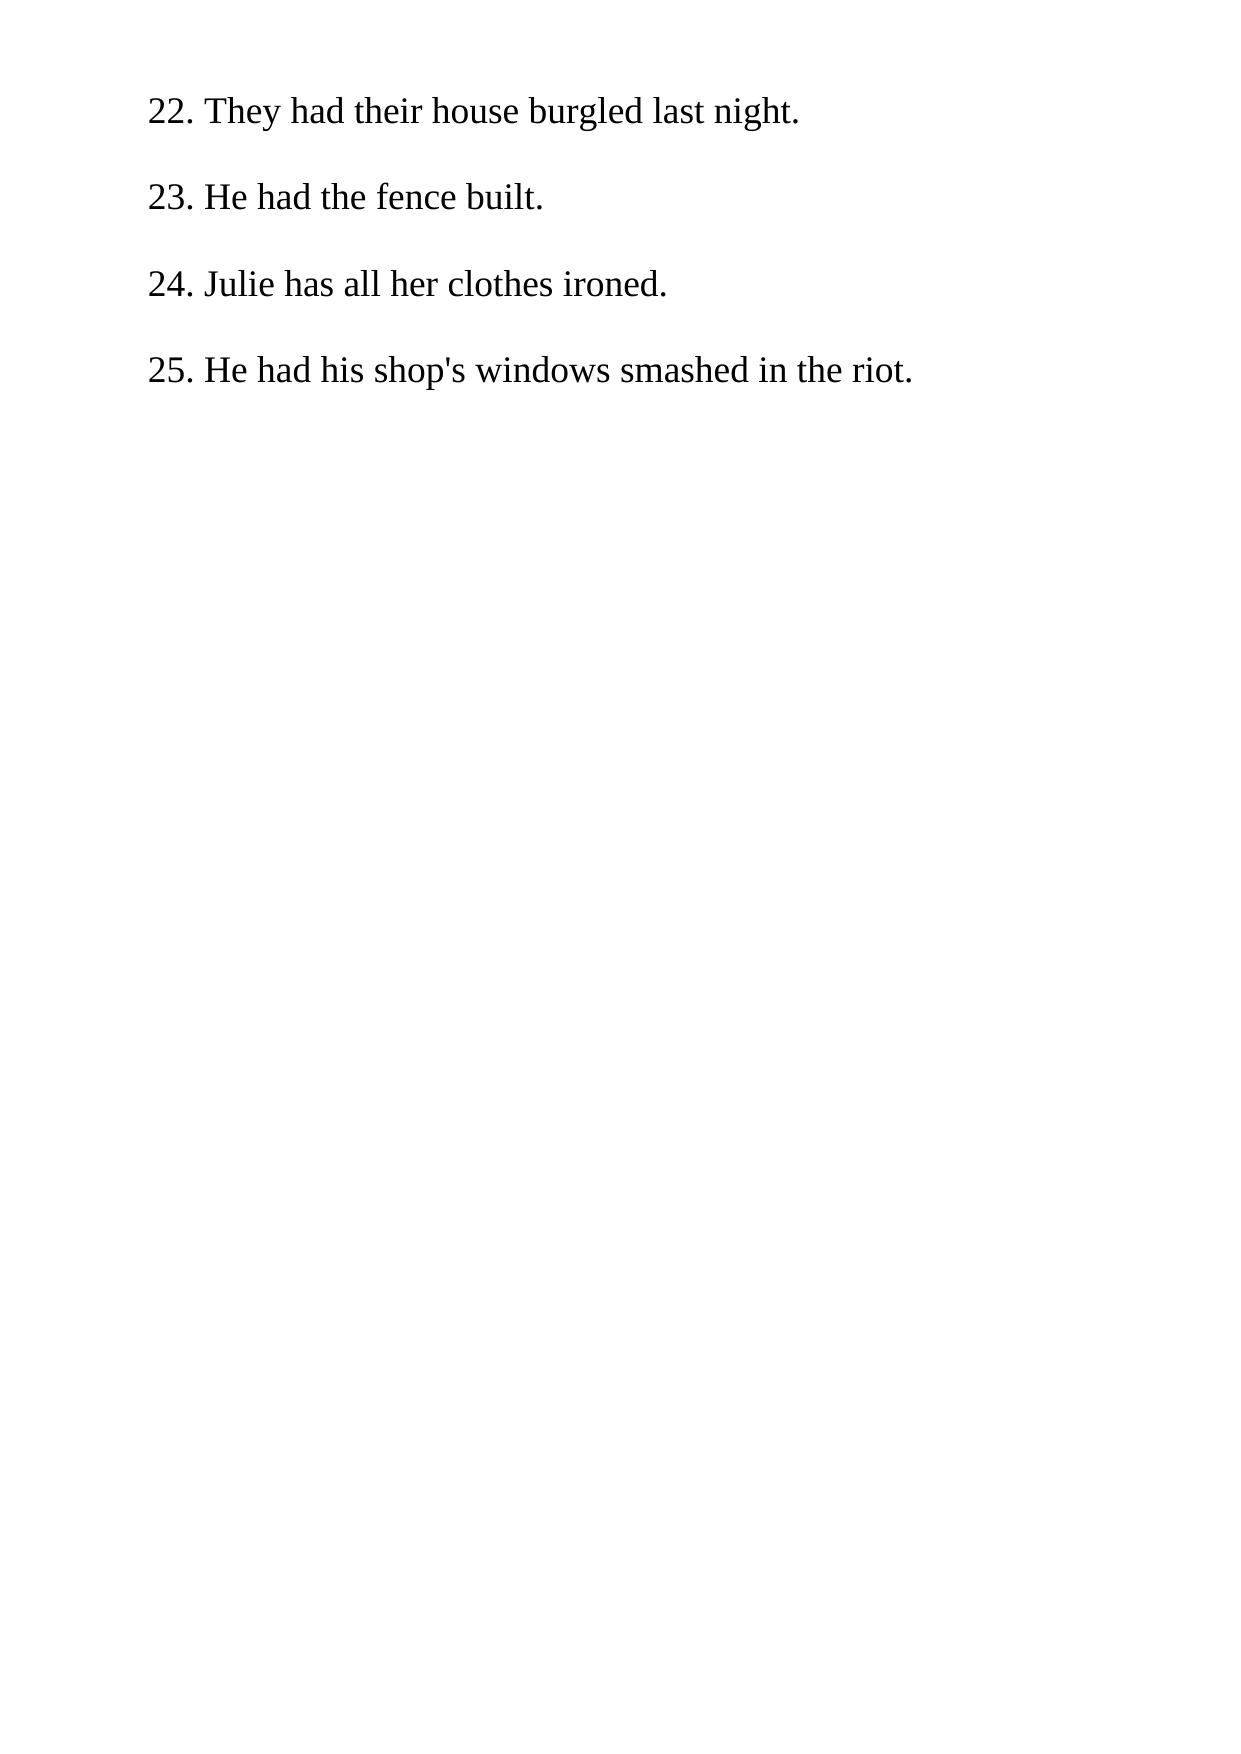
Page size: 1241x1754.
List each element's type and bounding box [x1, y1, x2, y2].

text [148, 88, 1152, 390]
